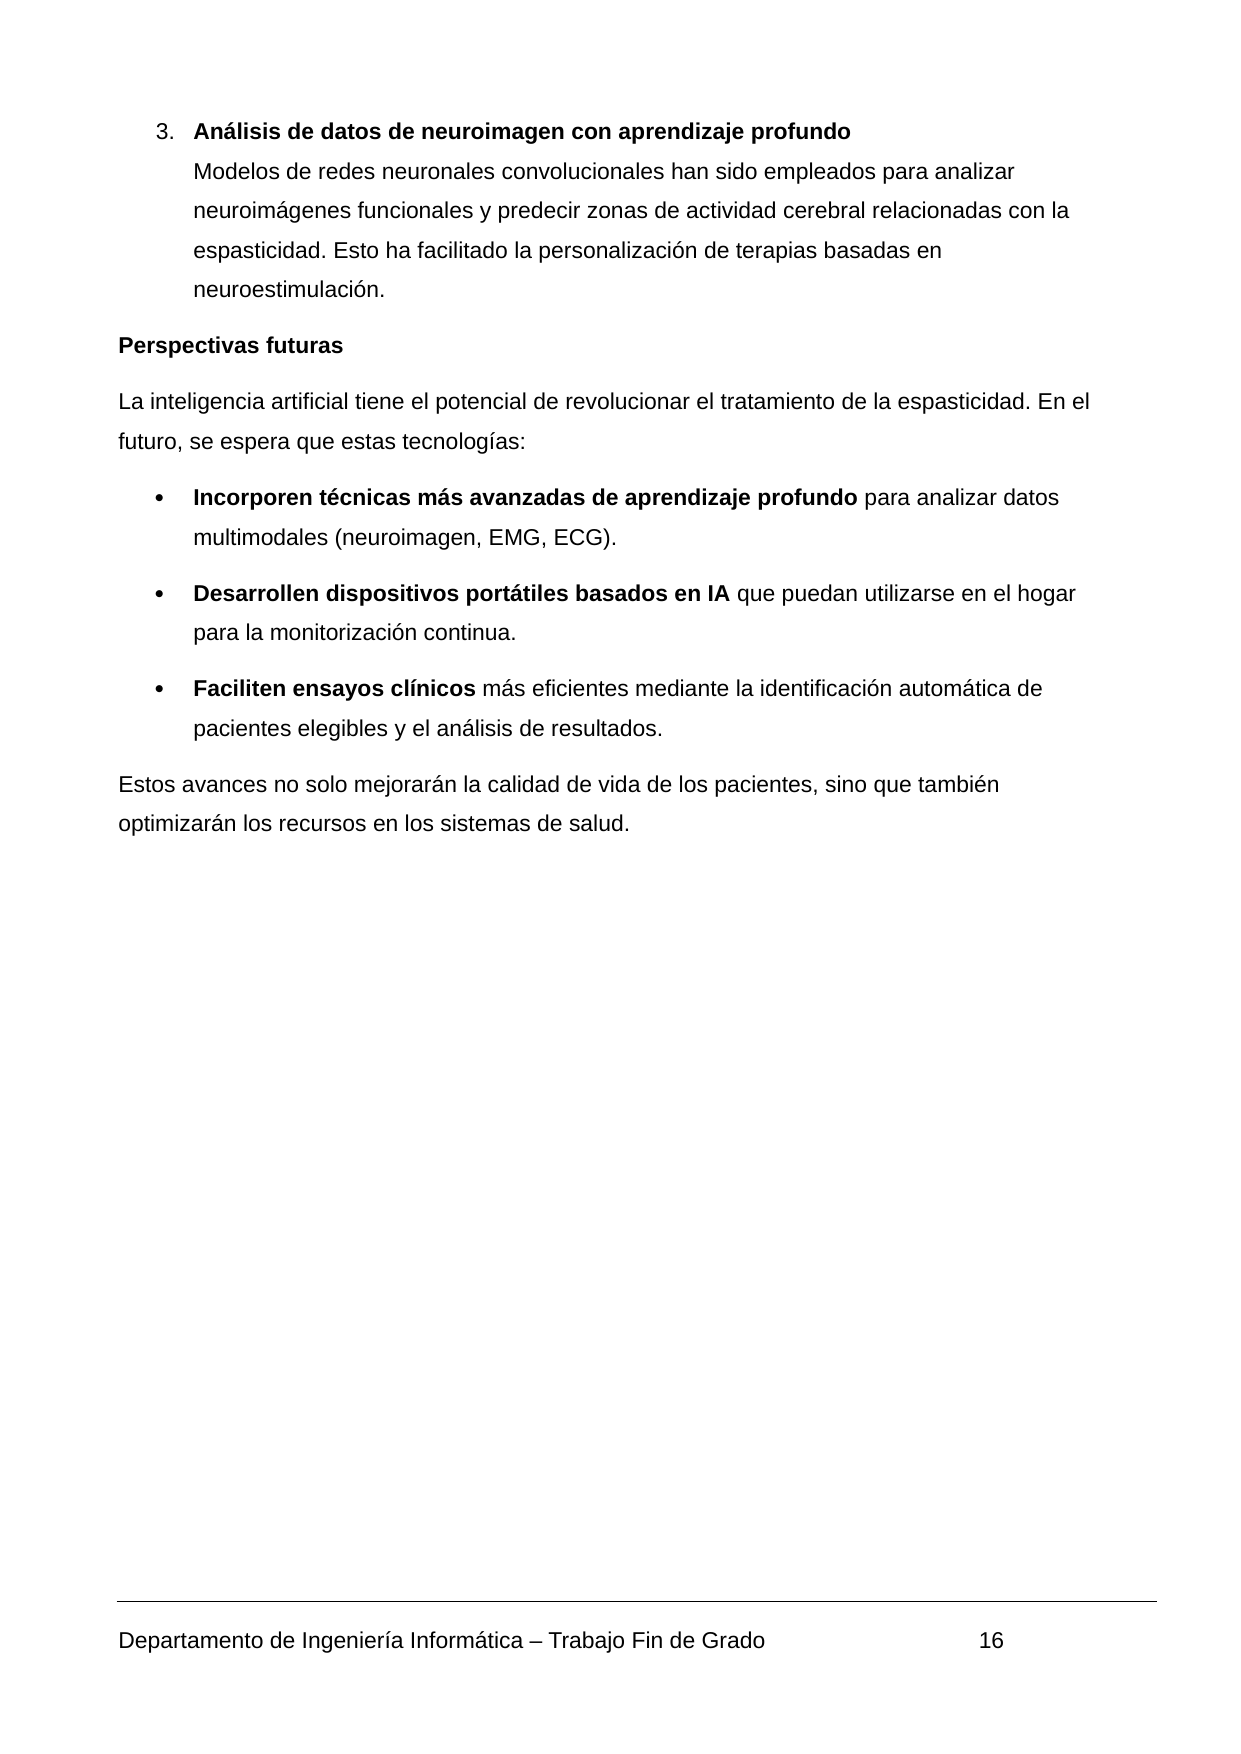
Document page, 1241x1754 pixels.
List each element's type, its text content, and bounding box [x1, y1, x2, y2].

list Incorporen técnicas más avanzadas de aprendizaje profundo para analizar datos multimodales (neuroimagen, EMG, ECG). [156, 484, 1122, 550]
text Perspectivas futuras [118, 332, 1122, 358]
list Desarrollen dispositivos portátiles basados en IA que puedan utilizarse en el hogar para la monitorización continua. [156, 579, 1122, 645]
list Análisis de datos de neuroimagen con aprendizaje profundo Modelos de redes neuronales convolucionales han sido empleados para analizar neuroimágenes funcionales y predecir zonas de actividad cerebral relacionadas con la espasticidad. Esto ha facilitado la personalización de terapias basadas en neuroestimulación. [156, 118, 1122, 302]
text La inteligencia artificial tiene el potencial de revolucionar el tratamiento de la espasticidad. En el futuro, se espera que estas tecnologías: [118, 388, 1122, 454]
text Estos avances no solo mejorarán la calidad de vida de los pacientes, sino que también optimizarán los recursos en los sistemas de salud. [118, 771, 1122, 837]
list Faciliten ensayos clínicos más eficientes mediante la identificación automática de pacientes elegibles y el análisis de resultados. [156, 675, 1122, 741]
